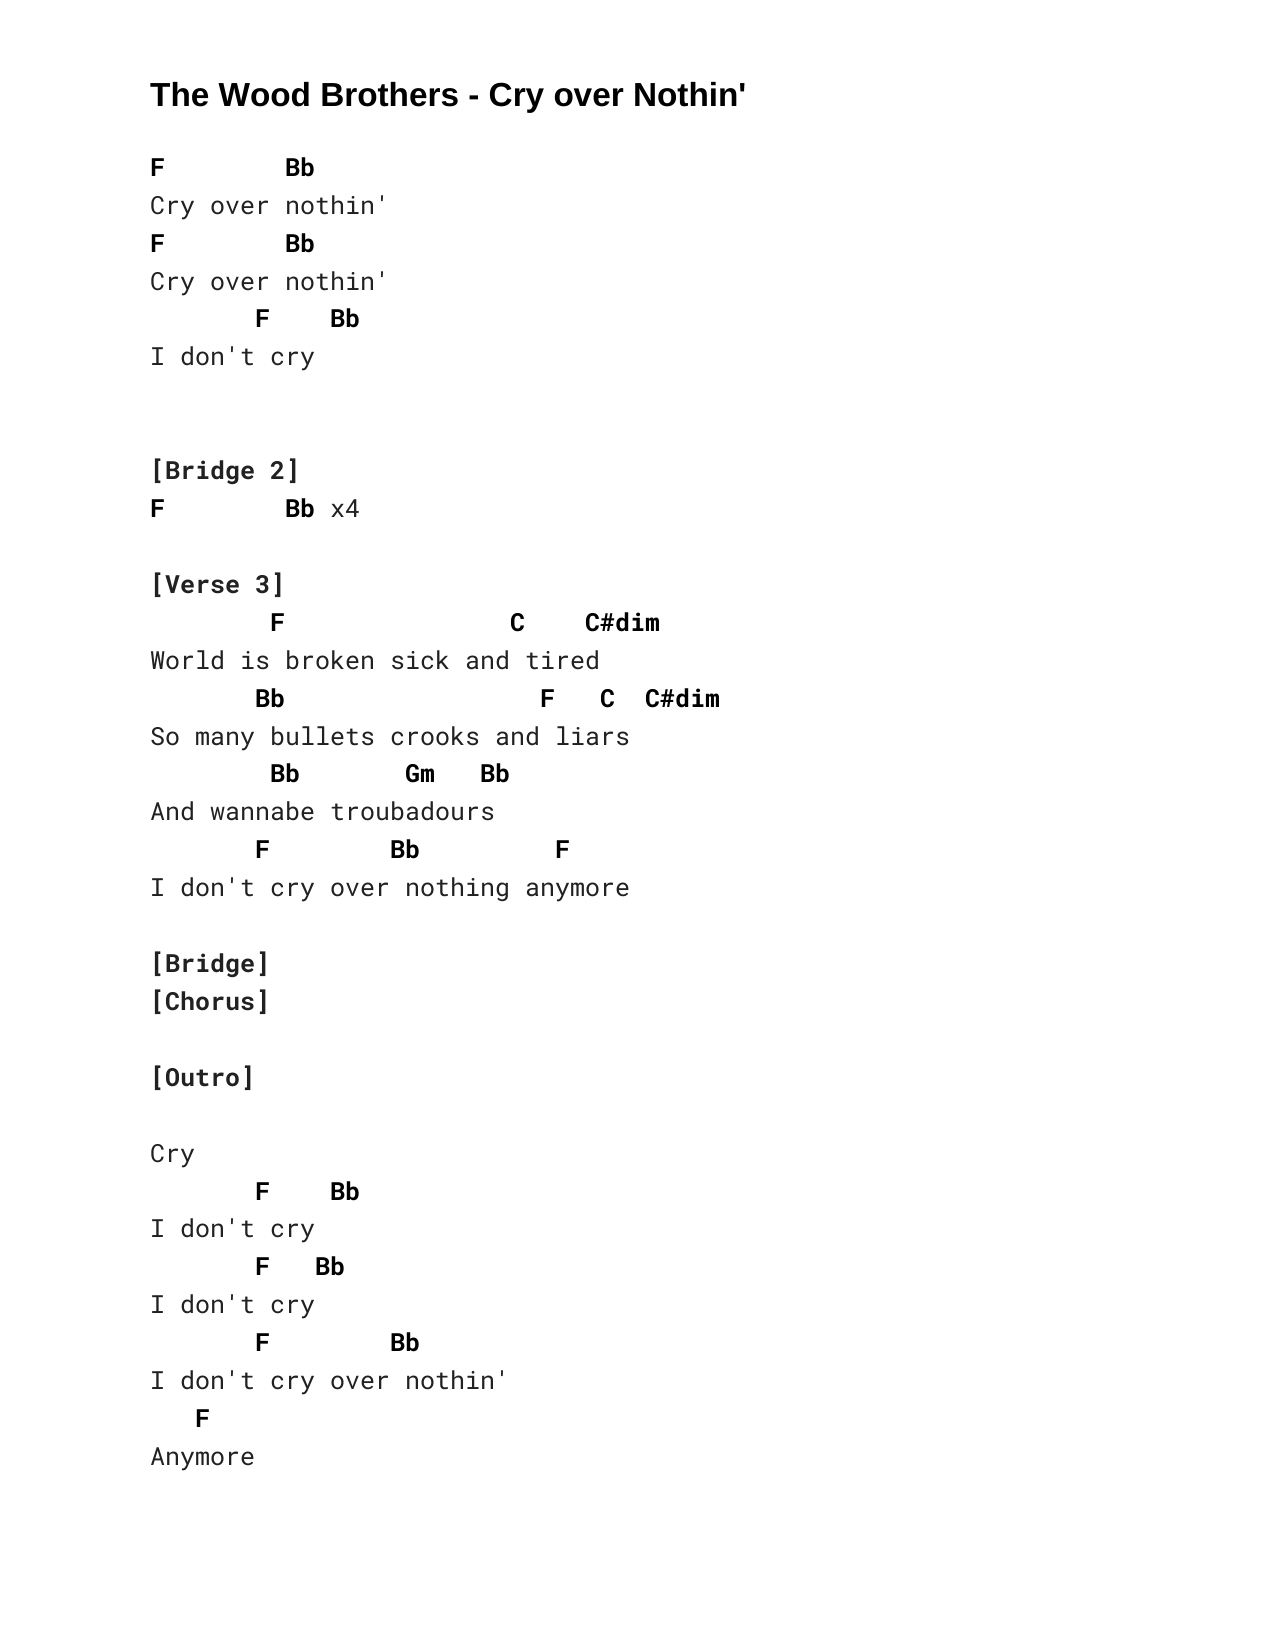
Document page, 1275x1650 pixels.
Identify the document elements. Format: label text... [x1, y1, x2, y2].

text [Verse 3] [150, 567, 1125, 600]
text F Bb x4 [150, 491, 1125, 524]
text I don't cry [150, 1212, 1125, 1245]
text F Bb [150, 1249, 1125, 1283]
text F C C#dim [150, 605, 1125, 638]
text So many bullets crooks and liars [150, 719, 1125, 752]
text I don't cry [150, 339, 1125, 373]
text F Bb [150, 302, 1125, 335]
text Cry [150, 1136, 1125, 1169]
text [Bridge 2] [150, 453, 1125, 486]
text I don't cry over nothin' [150, 1363, 1125, 1396]
text F Bb [150, 150, 1125, 183]
text World is broken sick and tired [150, 643, 1125, 676]
text [Bridge] [150, 946, 1125, 979]
text F Bb [150, 1174, 1125, 1207]
text I don't cry over nothing anymore [150, 870, 1125, 903]
text Cry over nothin' [150, 188, 1125, 221]
text [Outro] [150, 1060, 1125, 1093]
text F Bb F [150, 832, 1125, 866]
text Bb Gm Bb [150, 757, 1125, 790]
text I don't cry [150, 1287, 1125, 1321]
text [Chorus] [150, 984, 1125, 1017]
text Bb F C C#dim [150, 681, 1125, 714]
text Cry over nothin' [150, 264, 1125, 297]
text F Bb [150, 226, 1125, 259]
text And wannabe troubadours [150, 794, 1125, 828]
text F Bb [150, 1325, 1125, 1358]
text Anymore [150, 1439, 1125, 1472]
text F [150, 1401, 1125, 1434]
